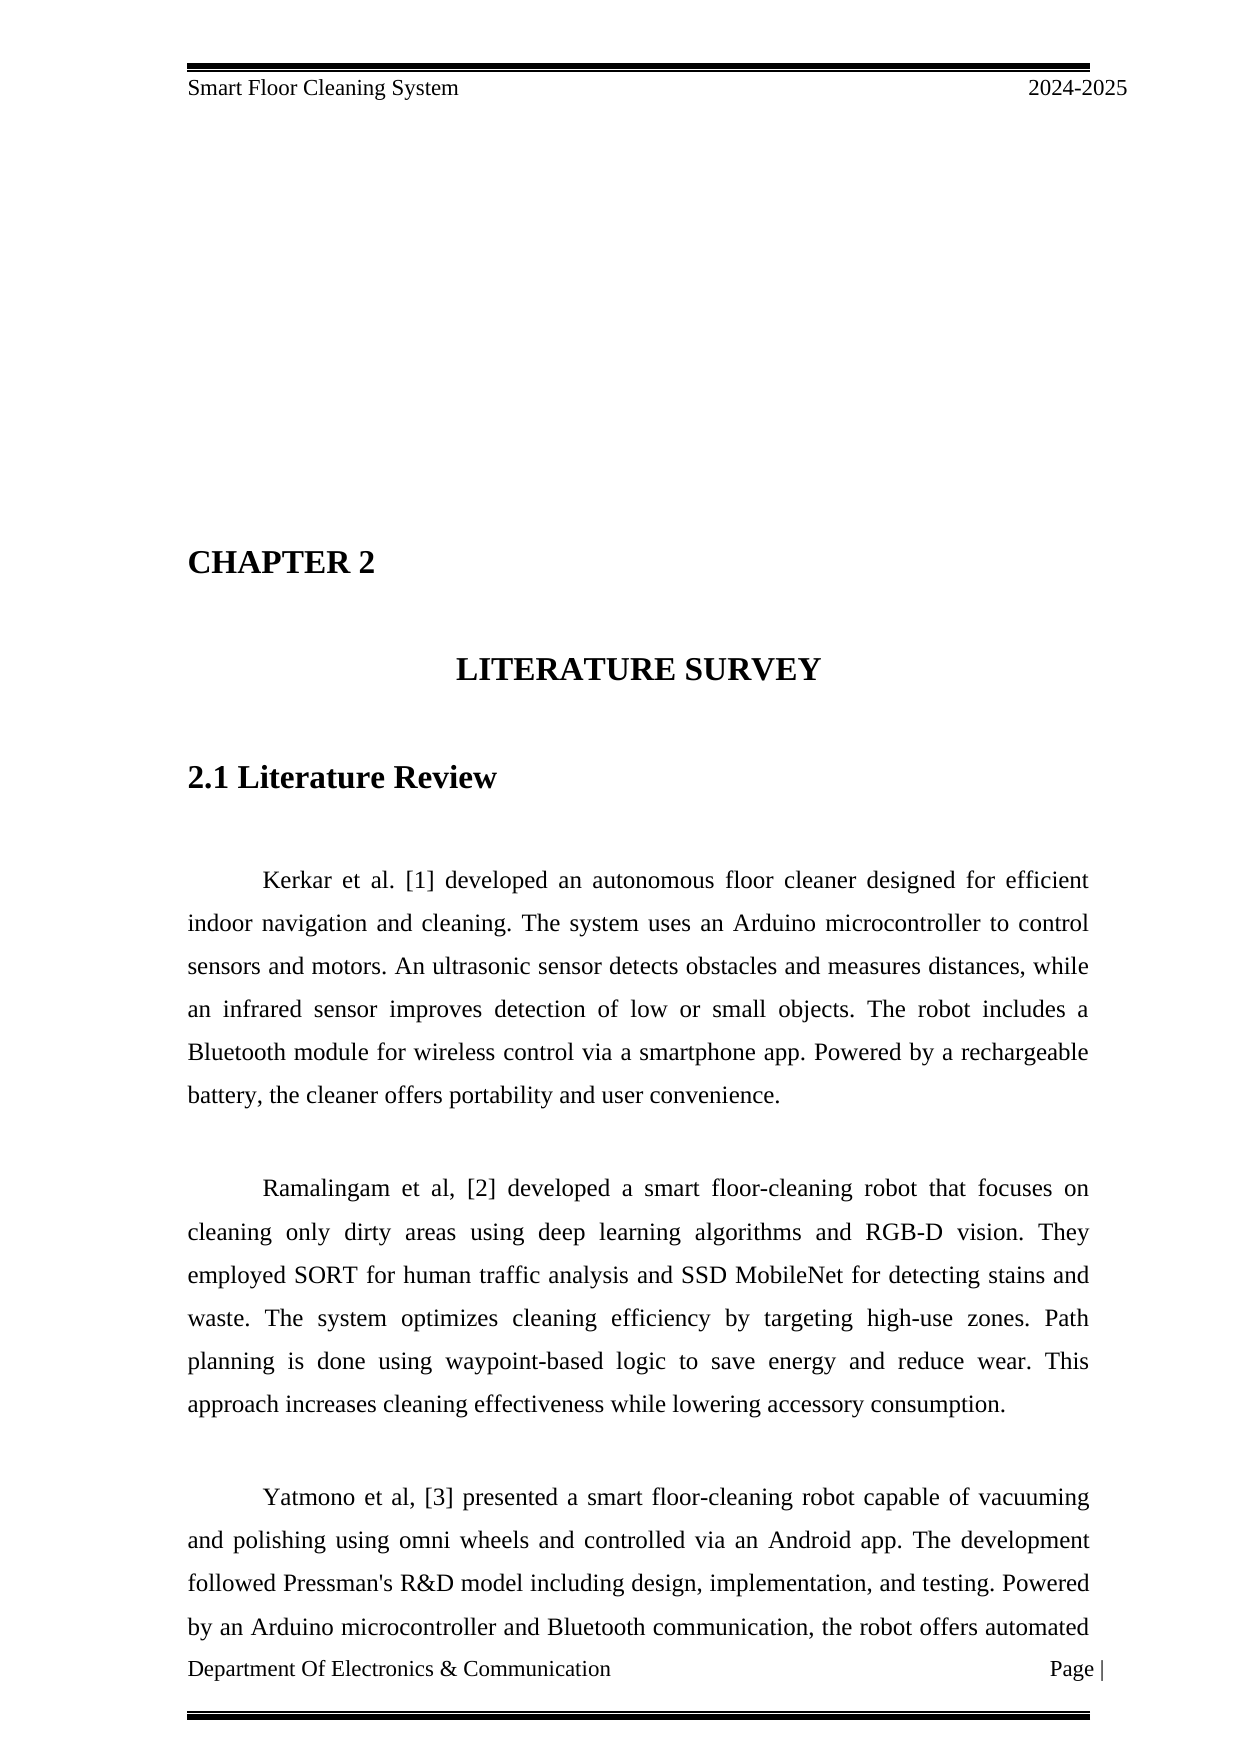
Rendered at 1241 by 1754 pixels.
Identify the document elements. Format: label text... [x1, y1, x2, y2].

text Kerkar et al. [1] developed an autonomous floor cleaner designed for efficient indoor navigation and cleaning. The system uses an Arduino microcontroller to control sensors and motors. An ultrasonic sensor detects obstacles and measures distances, while an infrared sensor improves detection of low or small objects. The robot includes a Bluetooth module for wireless control via a smartphone app. Powered by a rechargeable battery, the cleaner offers portability and user convenience. [187, 865, 1090, 1109]
text LITERATURE SURVEY [187, 650, 1090, 688]
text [187, 1482, 1090, 1640]
text 2.1 Literature Review [187, 757, 1090, 796]
text CHAPTER 2 [187, 542, 1090, 581]
text Ramalingam et al, [2] developed a smart floor-cleaning robot that focuses on cleaning only dirty areas using deep learning algorithms and RGB-D vision. They employed SORT for human traffic analysis and SSD MobileNet for detecting stains and waste. The system optimizes cleaning efficiency by targeting high-use zones. Path planning is done using waypoint-based logic to save energy and reduce wear. This approach increases cleaning effectiveness while lowering accessory consumption. [187, 1173, 1090, 1418]
